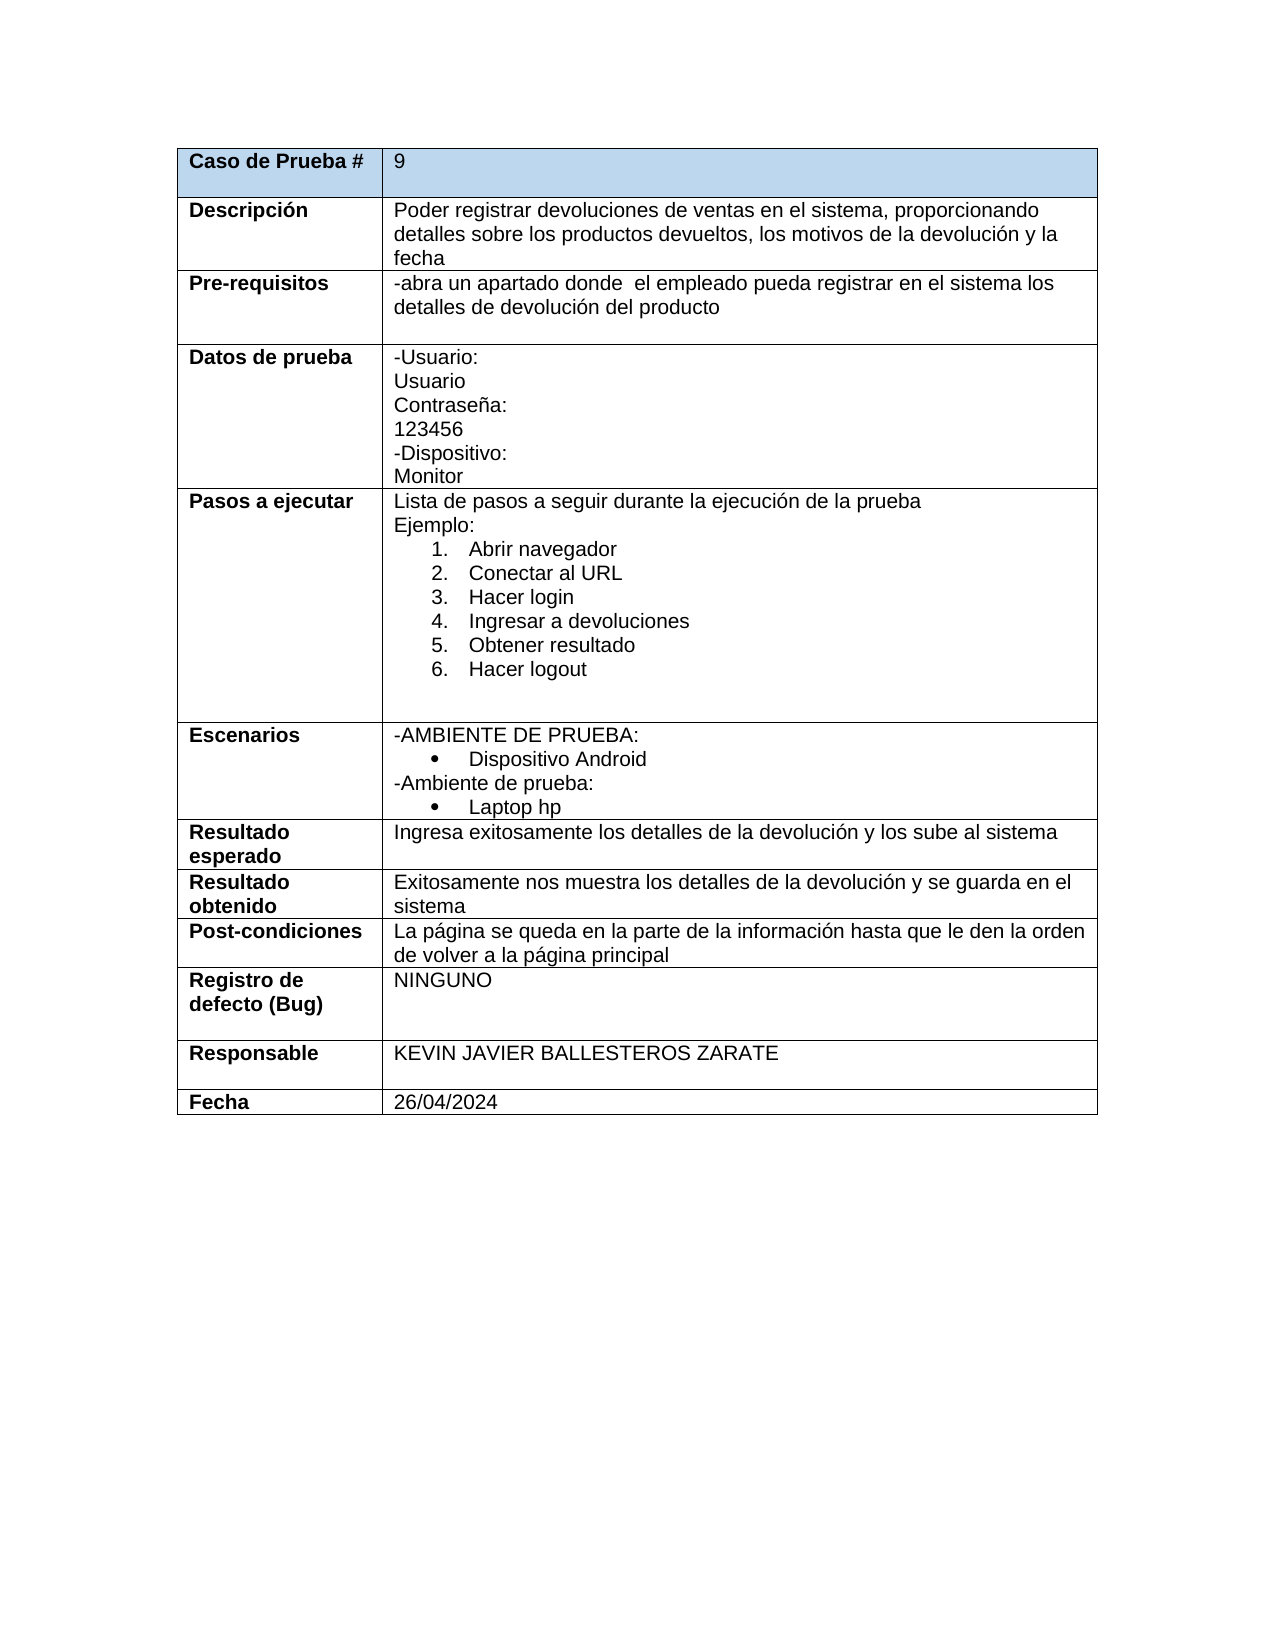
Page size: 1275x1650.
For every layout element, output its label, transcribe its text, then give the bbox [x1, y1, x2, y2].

table_cell Poder registrar devoluciones de ventas en el sistema, proporcionando detalles sobre los productos devueltos, los motivos de la devolución y la fecha [383, 198, 1097, 269]
table_cell -abra un apartado donde el empleado pueda registrar en el sistema los detalles de devolución del producto [383, 271, 1097, 343]
table_cell KEVIN JAVIER BALLESTEROS ZARATE [383, 1041, 1097, 1088]
table_cell Datos de prueba [178, 345, 382, 488]
table_cell Post-condiciones [178, 919, 382, 967]
table_cell -Usuario: Usuario Contraseña: 123456 -Dispositivo: Monitor [383, 345, 1097, 488]
table_cell Exitosamente nos muestra los detalles de la devolución y se guarda en el sistema [383, 870, 1097, 918]
table_header 9 [383, 149, 1097, 197]
table_cell -AMBIENTE DE PRUEBA: Dispositivo Android -Ambiente de prueba: Laptop hp [383, 723, 1097, 819]
table_cell Ingresa exitosamente los detalles de la devolución y los sube al sistema [383, 820, 1097, 869]
table_cell Fecha [178, 1090, 382, 1113]
table_cell Pre-requisitos [178, 271, 382, 343]
table_cell Escenarios [178, 723, 382, 819]
table_cell Pasos a ejecutar [178, 489, 382, 722]
table_cell NINGUNO [383, 968, 1097, 1039]
table_header Caso de Prueba # [178, 149, 382, 197]
table_cell Lista de pasos a seguir durante la ejecución de la prueba Ejemplo: Abrir navegador Conectar al URL Hacer login Ingresar a devoluciones Obtener resultado Hacer logout [383, 489, 1097, 722]
table_cell Responsable [178, 1041, 382, 1088]
table_cell Registro de defecto (Bug) [178, 968, 382, 1039]
table_cell 26/04/2024 [383, 1090, 1097, 1113]
table_cell La página se queda en la parte de la información hasta que le den la orden de volver a la página principal [383, 919, 1097, 967]
table_cell Descripción [178, 198, 382, 269]
table_cell Resultado esperado [178, 820, 382, 869]
table_cell Resultado obtenido [178, 870, 382, 918]
